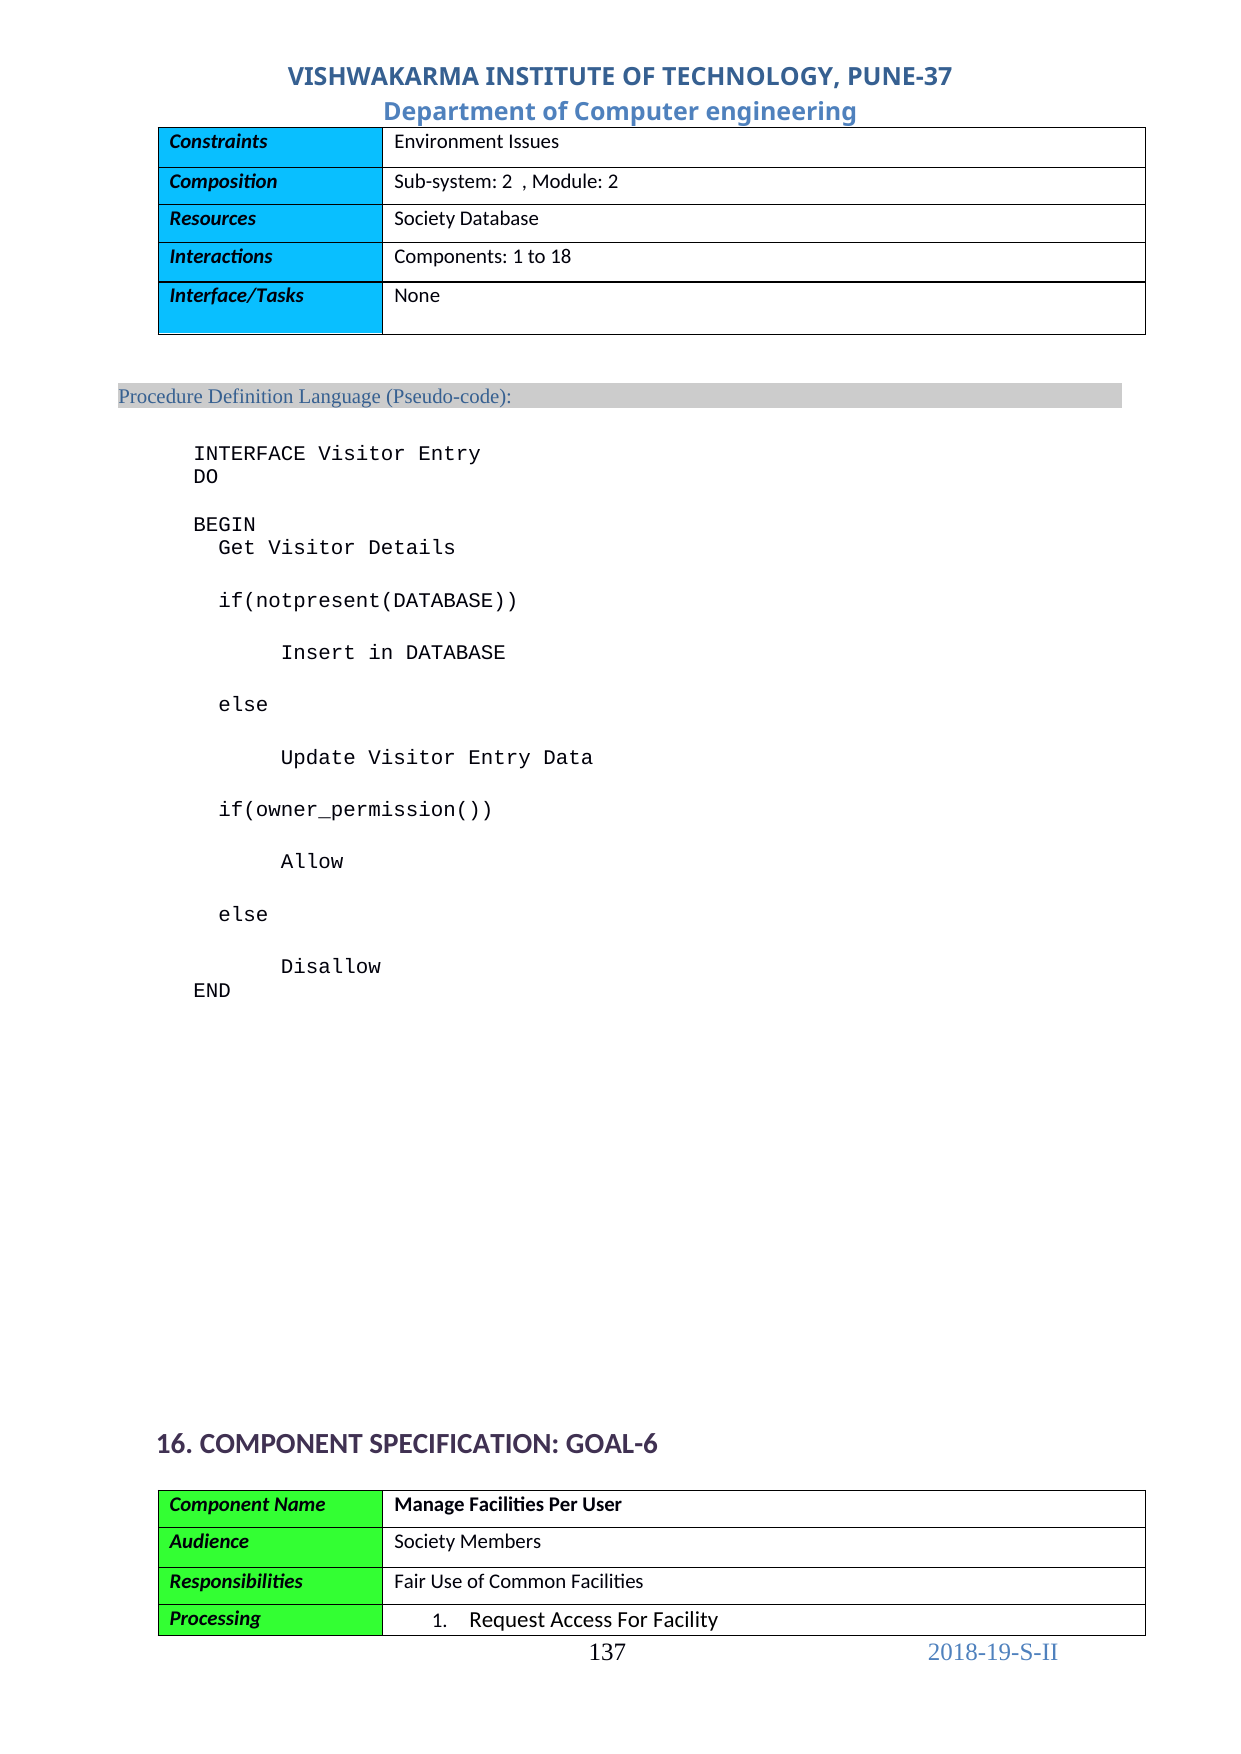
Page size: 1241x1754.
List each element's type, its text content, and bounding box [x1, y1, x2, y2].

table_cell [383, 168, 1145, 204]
text if(notpresent(DATABASE)) [193, 561, 1122, 613]
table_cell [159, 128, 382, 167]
subtitle Procedure Definition Language (Pseudo-code): [118, 383, 1122, 408]
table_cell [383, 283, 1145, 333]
text else [193, 666, 1122, 718]
text Update Visitor Entry Data [193, 718, 1122, 770]
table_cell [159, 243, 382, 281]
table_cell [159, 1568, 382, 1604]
text INTERFACE Visitor Entry DO BEGIN Get Visitor Details [193, 443, 1122, 561]
text else [193, 875, 1122, 928]
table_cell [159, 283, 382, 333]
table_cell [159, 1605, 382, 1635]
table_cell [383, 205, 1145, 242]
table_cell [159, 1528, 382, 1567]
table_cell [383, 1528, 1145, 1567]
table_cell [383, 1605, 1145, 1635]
text Allow [193, 823, 1122, 875]
text Insert in DATABASE [193, 613, 1122, 666]
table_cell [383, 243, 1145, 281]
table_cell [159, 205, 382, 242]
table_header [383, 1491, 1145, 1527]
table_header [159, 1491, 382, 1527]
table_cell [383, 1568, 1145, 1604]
text if(owner_permission()) [193, 770, 1122, 823]
subtitle COMPONENT SPECIFICATION: GOAL-6 [156, 1425, 1122, 1461]
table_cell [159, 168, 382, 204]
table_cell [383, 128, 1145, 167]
text Disallow END [193, 928, 1122, 1004]
